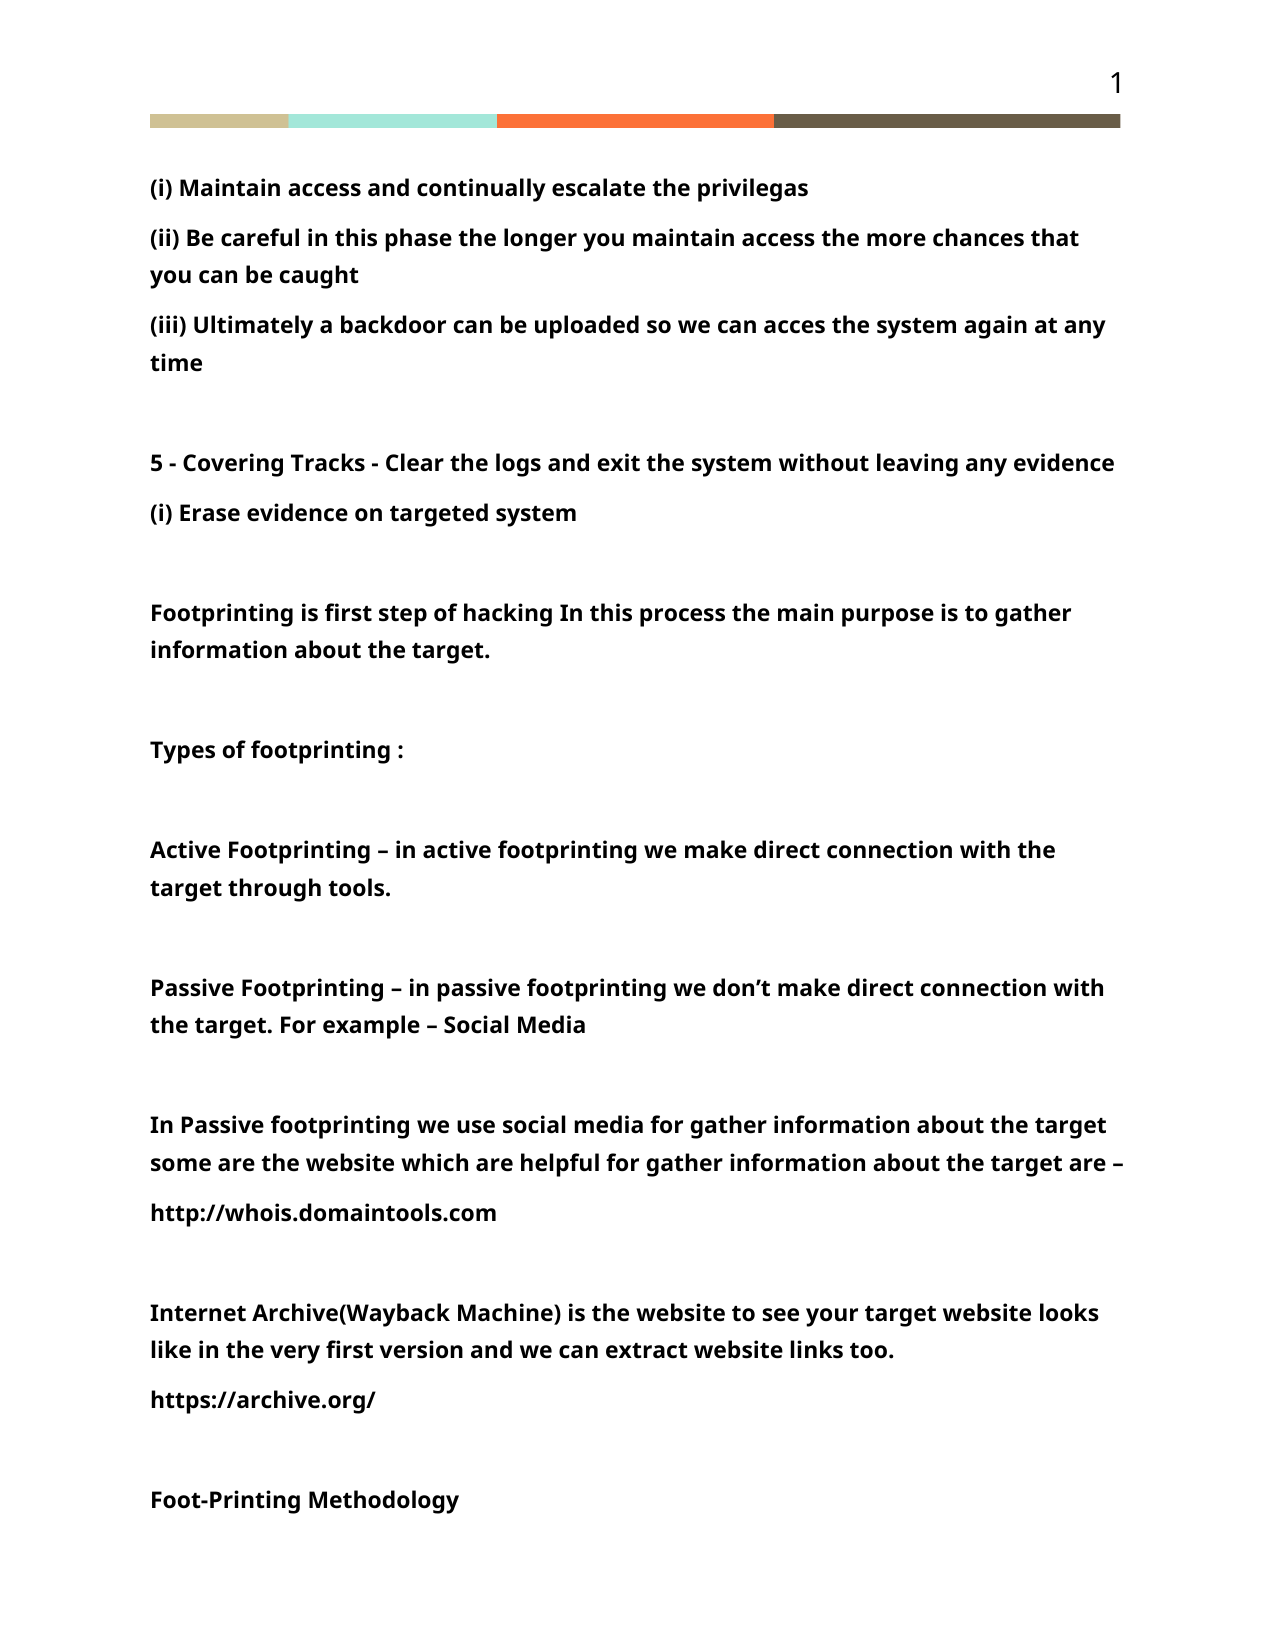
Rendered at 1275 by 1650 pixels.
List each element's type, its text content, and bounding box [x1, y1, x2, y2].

text http://whois.domaintools.com [150, 1197, 1125, 1228]
text https://archive.org/ [150, 1384, 1125, 1416]
text Foot-Printing Methodology [150, 1484, 1125, 1516]
text 5 - Covering Tracks - Clear the logs and exit the system without leaving any evidence [150, 447, 1125, 478]
text (ii) Be careful in this phase the longer you maintain access the more chances that you can be caught [150, 222, 1125, 291]
text (iii) Ultimately a backdoor can be uploaded so we can acces the system again at any time [150, 309, 1125, 378]
text In Passive footprinting we use social media for gather information about the target some are the website which are helpful for gather information about the target are – [150, 1109, 1125, 1178]
text Internet Archive(Wayback Machine) is the website to see your target website looks like in the very first version and we can extract website links too. [150, 1297, 1125, 1366]
text Types of footprinting : [150, 734, 1125, 766]
text (i) Maintain access and continually escalate the privilegas [150, 172, 1125, 203]
text Passive Footprinting – in passive footprinting we don’t make direct connection with the target. For example – Social Media [150, 972, 1125, 1041]
text (i) Erase evidence on targeted system [150, 497, 1125, 528]
text Footprinting is first step of hacking In this process the main purpose is to gather information about the target. [150, 597, 1125, 666]
text Active Footprinting – in active footprinting we make direct connection with the target through tools. [150, 834, 1125, 903]
picture [150, 114, 1121, 128]
